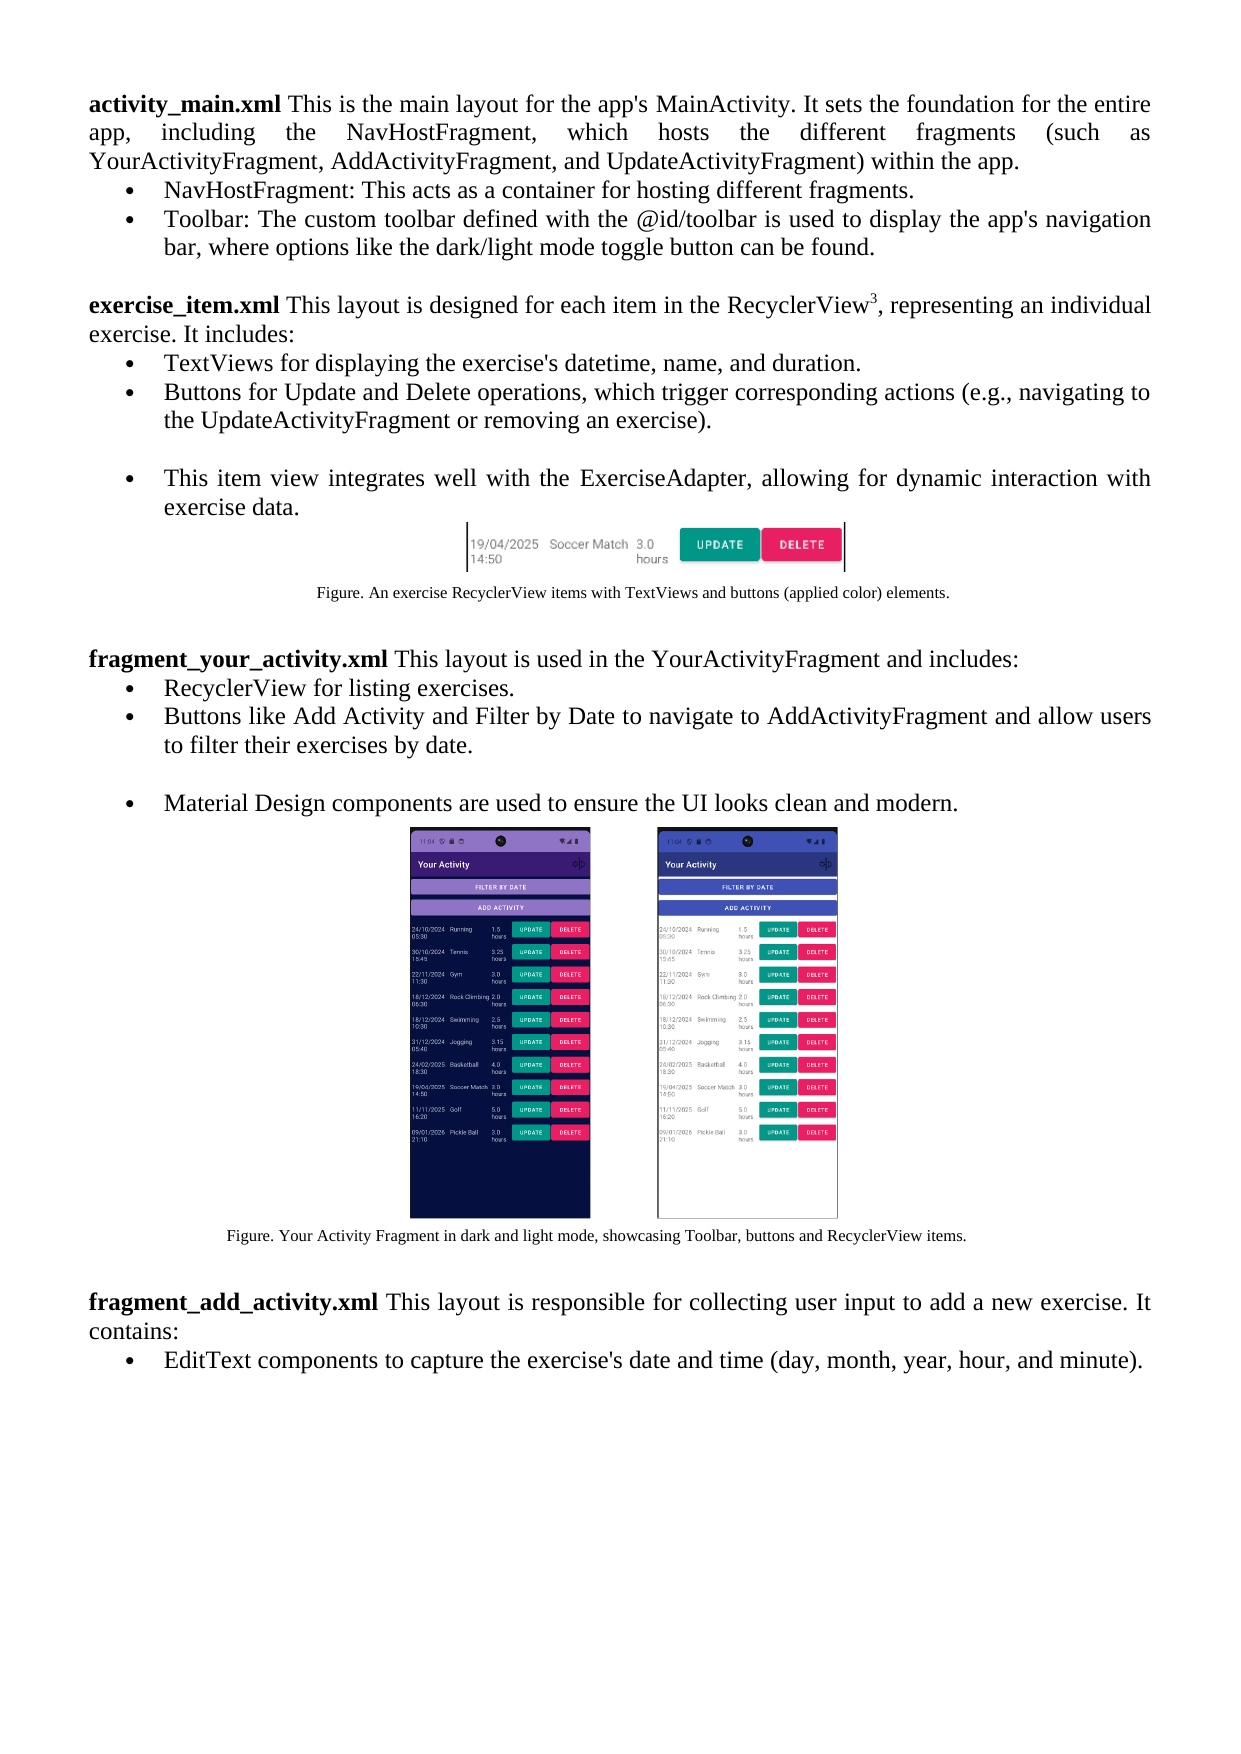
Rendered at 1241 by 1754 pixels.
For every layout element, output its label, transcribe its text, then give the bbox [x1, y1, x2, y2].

list This item view integrates well with the ExerciseAdapter, allowing for dynamic interaction with exercise data. [126, 463, 1152, 521]
list Buttons like Add Activity and Filter by Date to navigate to AddActivityFragment and allow users to filter their exercises by date. [126, 701, 1152, 759]
text activity_main.xml This is the main layout for the app's MainActivity. It sets the foundation for the entire app, including the NavHostFragment, which hosts the different fragments (such as YourActivityFragment, AddActivityFragment, and UpdateActivityFragment) within the app. [89, 89, 1152, 175]
list Toolbar: The custom toolbar defined with the @id/toolbar is used to display the app's navigation bar, where options like the dark/light mode toggle button can be found. [126, 204, 1152, 261]
picture [466, 522, 846, 572]
list Material Design components are used to ensure the UI looks clean and modern. [126, 788, 1152, 817]
list Buttons for Update and Delete operations, which trigger corresponding actions (e.g., navigating to the UpdateActivityFragment or removing an exercise). [126, 377, 1152, 434]
text exercise_item.xml This layout is designed for each item in the RecyclerView3, representing an individual exercise. It includes: [89, 290, 1152, 348]
list EditText components to capture the exercise's date and time (day, month, year, hour, and minute). [126, 1345, 1152, 1373]
list NavHostFragment: This acts as a container for hosting different fragments. [126, 175, 1152, 204]
picture [657, 827, 838, 1218]
text fragment_your_activity.xml This layout is used in the YourActivityFragment and includes: [89, 550, 1152, 673]
list RecyclerView for listing exercises. [126, 673, 1152, 701]
list TextViews for displaying the exercise's datetime, name, and duration. [126, 348, 1152, 377]
picture [410, 827, 591, 1218]
